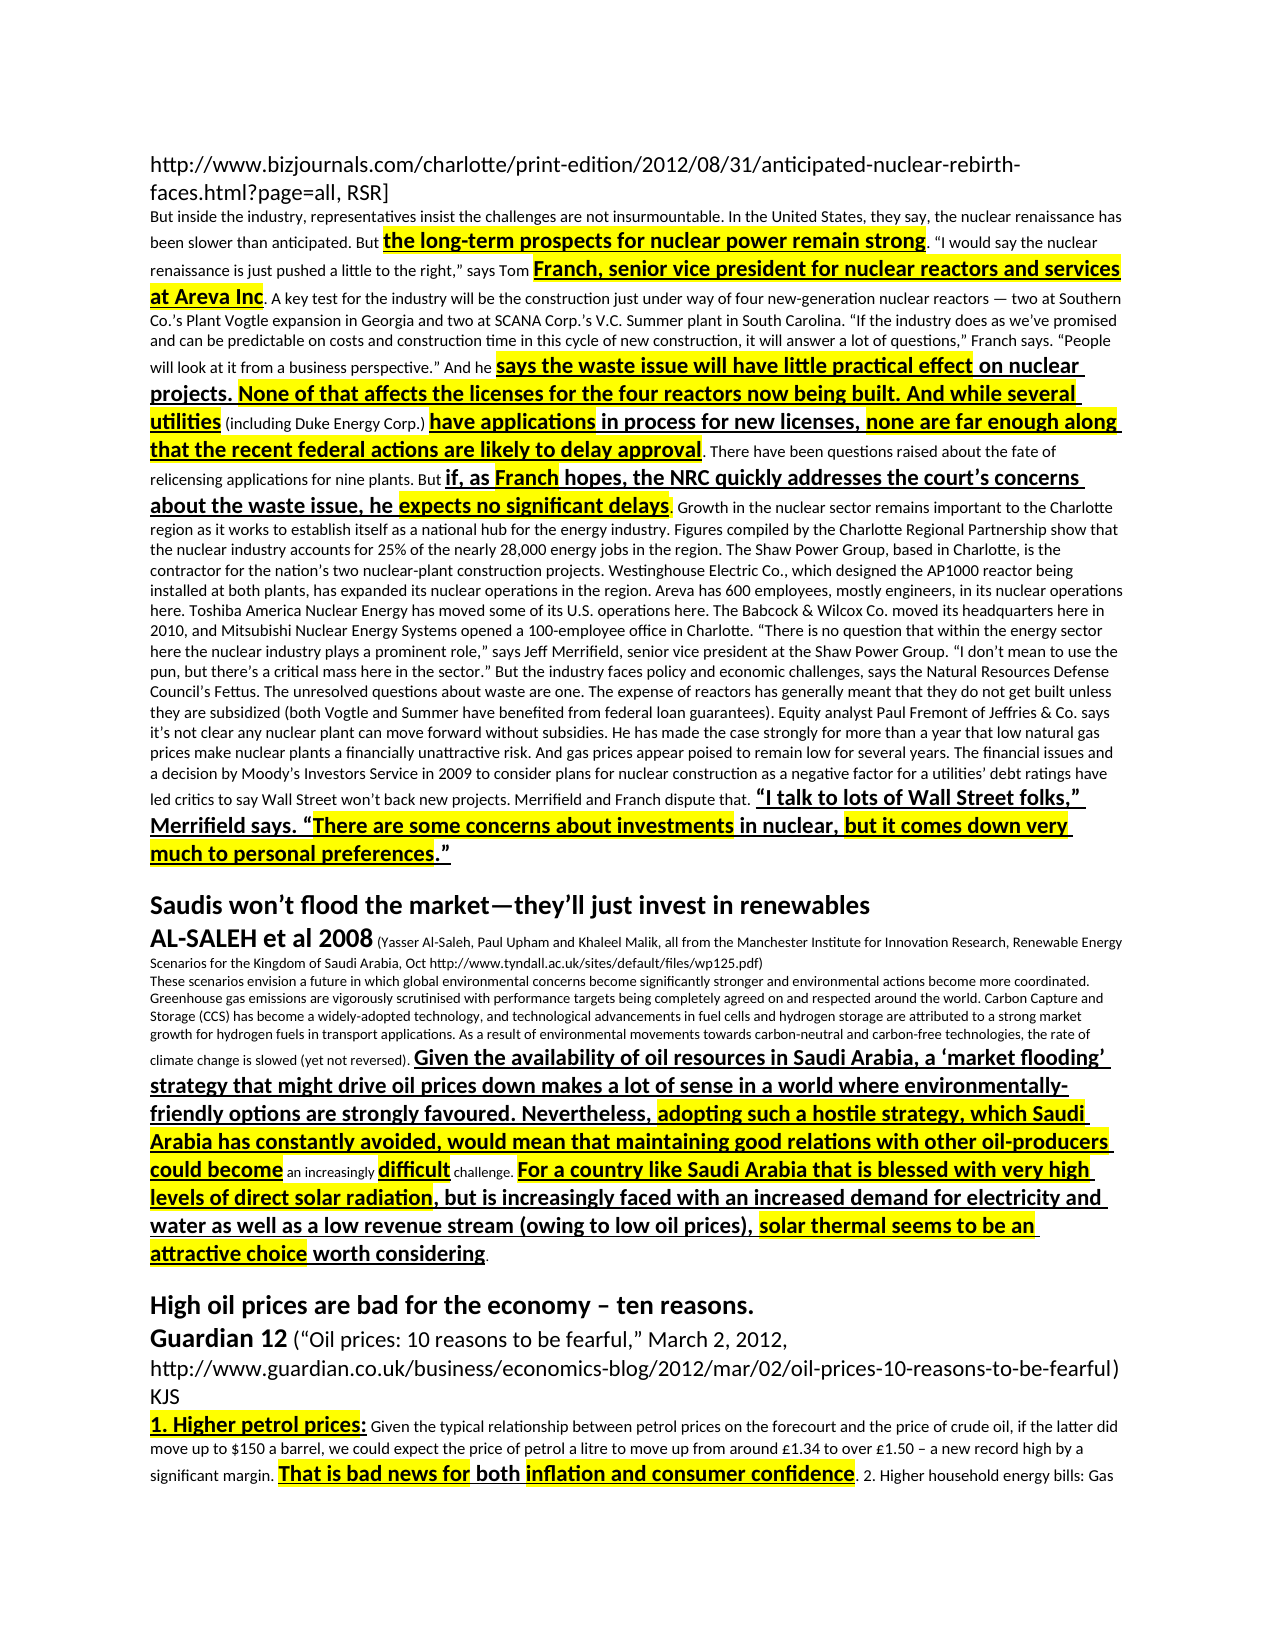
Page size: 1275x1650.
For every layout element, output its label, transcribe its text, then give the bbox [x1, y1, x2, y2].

subtitle High oil prices are bad for the economy – ten reasons. [150, 1288, 1125, 1321]
subtitle Saudis won’t flood the market—they’ll just invest in renewables [150, 888, 1125, 921]
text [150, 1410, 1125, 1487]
text Guardian 12 (“Oil prices: 10 reasons to be fearful,” March 2, 2012, http://www.guardian.co.uk/business/economics-blog/2012/mar/02/oil-prices-10-reasons-to-be-fearful) KJS [150, 1321, 1125, 1410]
text These scenarios envision a future in which global environmental concerns become significantly stronger and environmental actions become more coordinated. Greenhouse gas emissions are vigorously scrutinised with performance targets being completely agreed on and respected around the world. Carbon Capture and Storage (CCS) has become a widely-adopted technology, and technological advancements in fuel cells and hydrogen storage are attributed to a strong market growth for hydrogen fuels in transport applications. As a result of environmental movements towards carbon-neutral and carbon-free technologies, the rate of climate change is slowed (yet not reversed). Given the availability of oil resources in Saudi Arabia, a ‘market flooding’ strategy that might drive oil prices down makes a lot of sense in a world where environmentally-friendly options are strongly favoured. Nevertheless, adopting such a hostile strategy, which Saudi Arabia has constantly avoided, would mean that maintaining good relations with other oil-producers could become an increasingly difficult challenge. For a country like Saudi Arabia that is blessed with very high levels of direct solar radiation, but is increasingly faced with an increased demand for electricity and water as well as a low revenue stream (owing to low oil prices), solar thermal seems to be an attractive choice worth considering. [150, 972, 1125, 1267]
text AL-SALEH et al 2008 (Yasser Al-Saleh, Paul Upham and Khaleel Malik, all from the Manchester Institute for Innovation Research, Renewable Energy Scenarios for the Kingdom of Saudi Arabia, Oct http://www.tyndall.ac.uk/sites/default/files/wp125.pdf) [150, 921, 1125, 972]
text But inside the industry, representatives insist the challenges are not insurmountable. In the United States, they say, the nuclear renaissance has been slower than anticipated. But the long-term prospects for nuclear power remain strong. “I would say the nuclear renaissance is just pushed a little to the right,” says Tom Franch, senior vice president for nuclear reactors and services at Areva Inc. A key test for the industry will be the construction just under way of four new-generation nuclear reactors — two at Southern Co.’s Plant Vogtle expansion in Georgia and two at SCANA Corp.’s V.C. Summer plant in South Carolina. “If the industry does as we’ve promised and can be predictable on costs and construction time in this cycle of new construction, it will answer a lot of questions,” Franch says. “People will look at it from a business perspective.” And he says the waste issue will have little practical effect on nuclear projects. None of that affects the licenses for the four reactors now being built. And while several utilities (including Duke Energy Corp.) have applications in process for new licenses, none are far enough along that the recent federal actions are likely to delay approval. There have been questions raised about the fate of relicensing applications for nine plants. But if, as Franch hopes, the NRC quickly addresses the court’s concerns about the waste issue, he expects no significant delays. Growth in the nuclear sector remains important to the Charlotte region as it works to establish itself as a national hub for the energy industry. Figures compiled by the Charlotte Regional Partnership show that the nuclear industry accounts for 25% of the nearly 28,000 energy jobs in the region. The Shaw Power Group, based in Charlotte, is the contractor for the nation’s two nuclear-plant construction projects. Westinghouse Electric Co., which designed the AP1000 reactor being installed at both plants, has expanded its nuclear operations in the region. Areva has 600 employees, mostly engineers, in its nuclear operations here. Toshiba America Nuclear Energy has moved some of its U.S. operations here. The Babcock & Wilcox Co. moved its headquarters here in 2010, and Mitsubishi Nuclear Energy Systems opened a 100-employee office in Charlotte. “There is no question that within the energy sector here the nuclear industry plays a prominent role,” says Jeff Merrifield, senior vice president at the Shaw Power Group. “I don’t mean to use the pun, but there’s a critical mass here in the sector.” But the industry faces policy and economic challenges, says the Natural Resources Defense Council’s Fettus. The unresolved questions about waste are one. The expense of reactors has generally meant that they do not get built unless they are subsidized (both Vogtle and Summer have benefited from federal loan guarantees). Equity analyst Paul Fremont of Jeffries & Co. says it’s not clear any nuclear plant can move forward without subsidies. He has made the case strongly for more than a year that low natural gas prices make nuclear plants a financially unattractive risk. And gas prices appear poised to remain low for several years. The financial issues and a decision by Moody’s Investors Service in 2009 to consider plans for nuclear construction as a negative factor for a utilities’ debt ratings have led critics to say Wall Street won’t back new projects. Merrifield and Franch dispute that. “I talk to lots of Wall Street folks,” Merrifield says. “There are some concerns about investments in nuclear, but it comes down very much to personal preferences.” [150, 206, 1125, 867]
text http://www.bizjournals.com/charlotte/print-edition/2012/08/31/anticipated-nuclear-rebirth-faces.html?page=all, RSR] [150, 150, 1125, 206]
